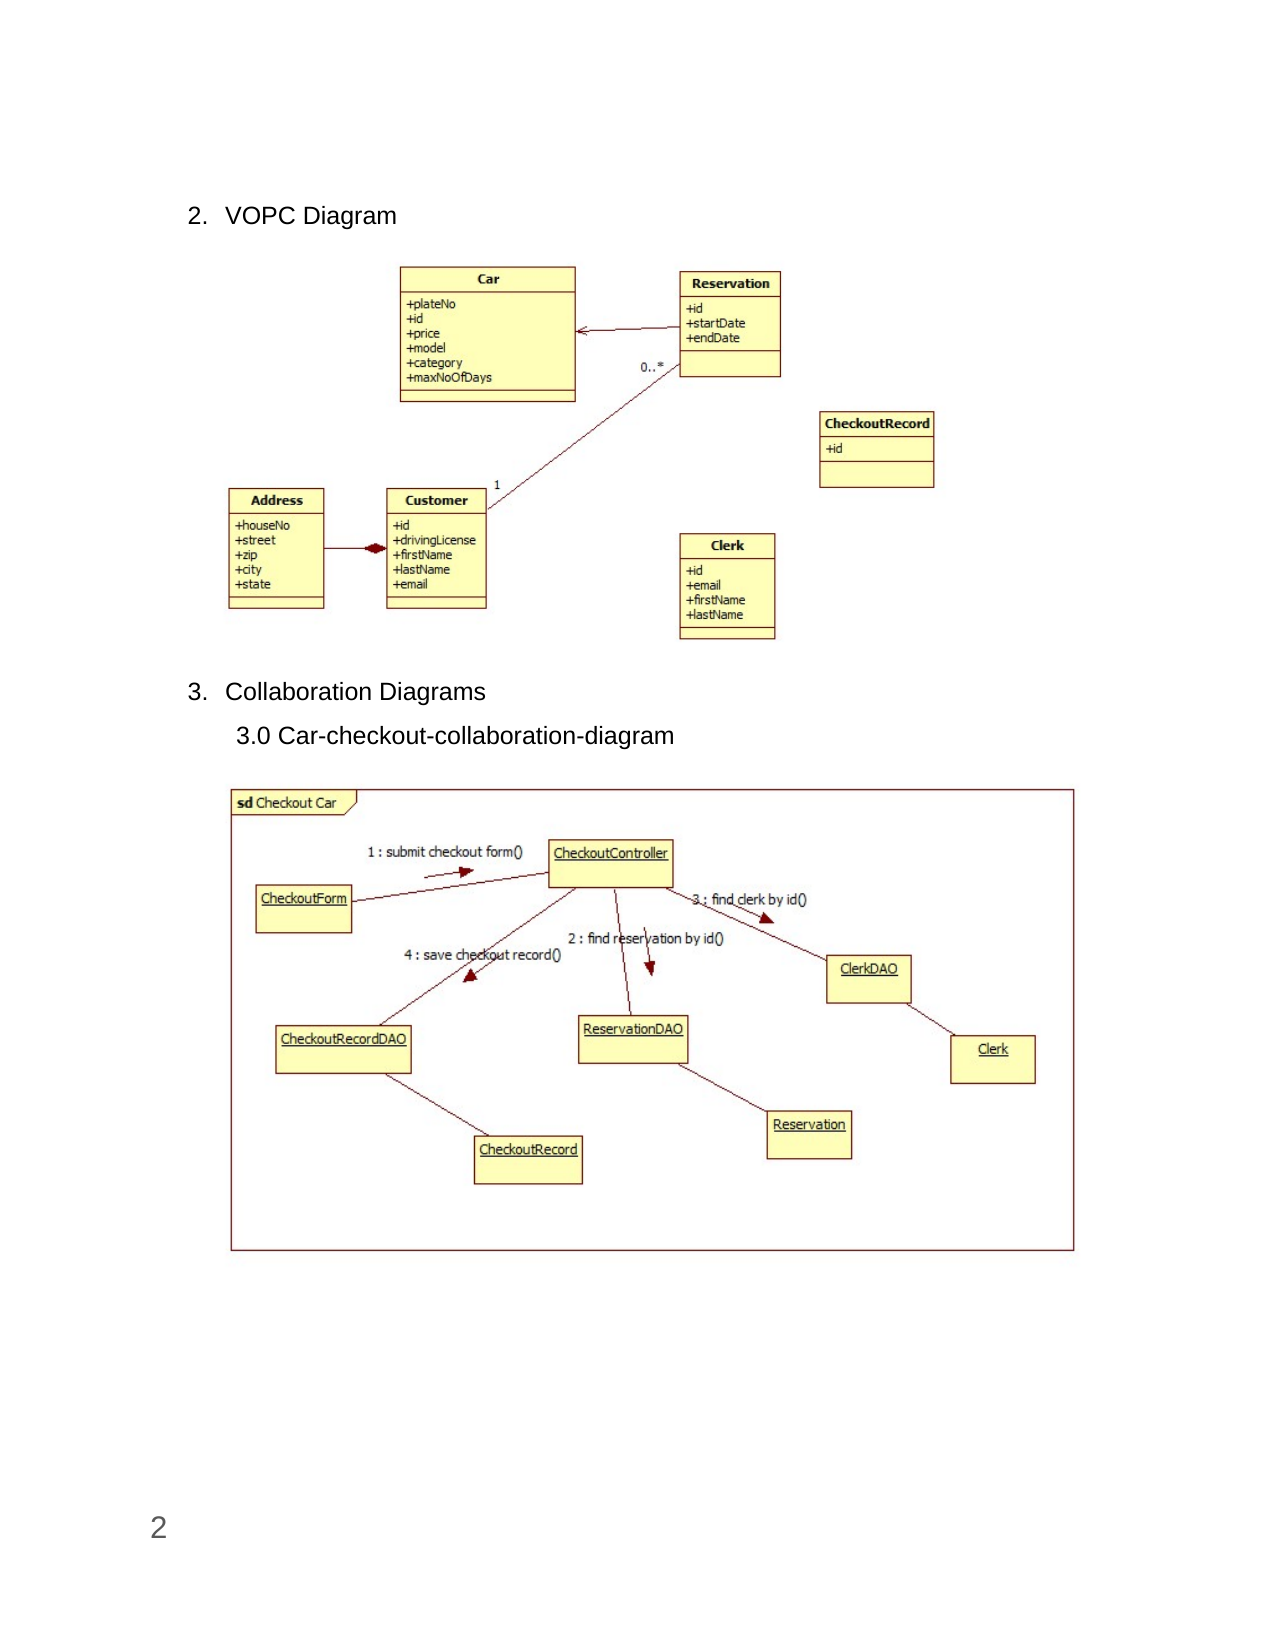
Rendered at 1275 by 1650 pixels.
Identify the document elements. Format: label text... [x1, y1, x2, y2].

list VOPC Diagram [187, 201, 1125, 230]
list Collaboration Diagrams [187, 677, 1125, 706]
text 3.0 Car-checkout-collaboration-diagram [187, 721, 1125, 749]
